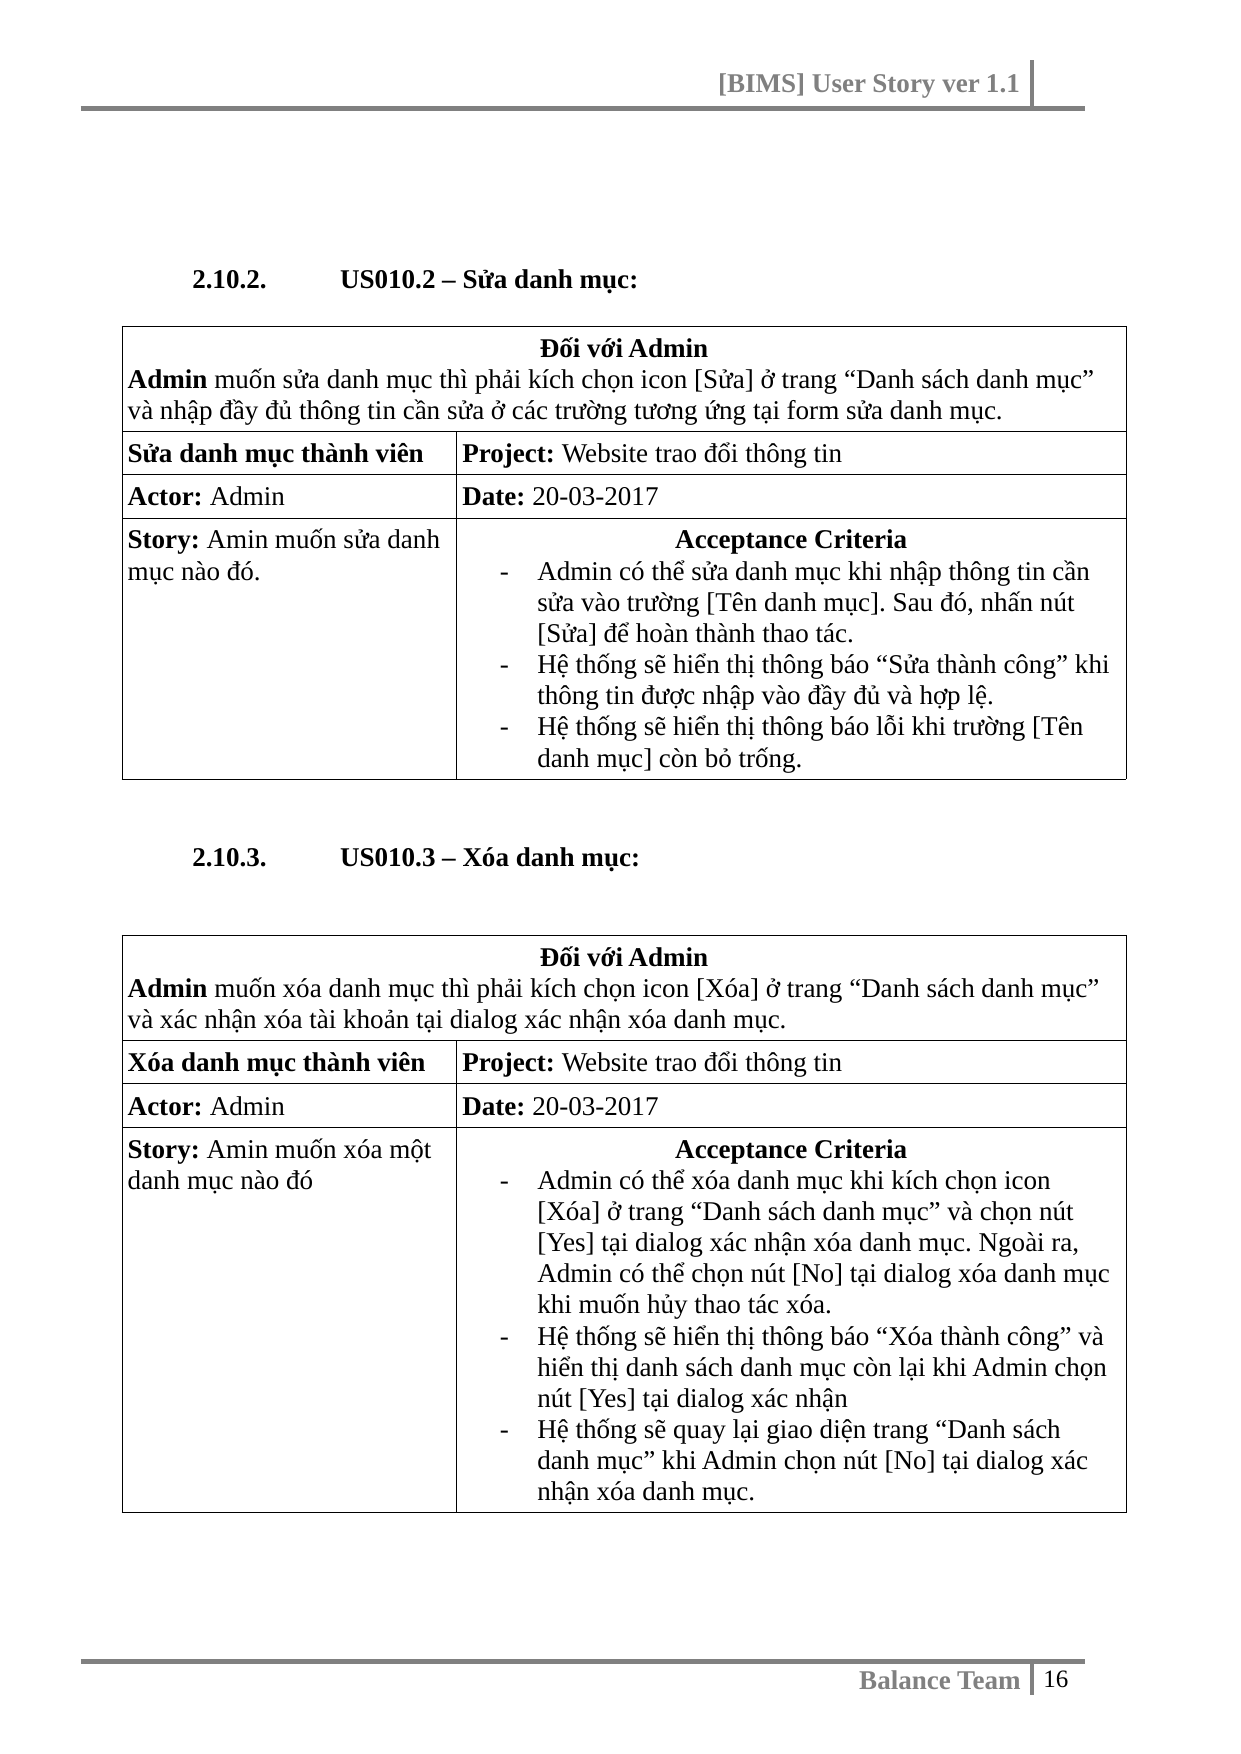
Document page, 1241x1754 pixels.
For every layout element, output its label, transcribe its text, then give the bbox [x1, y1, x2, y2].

table_cell Story: Amin muốn sửa danh mục nào đó. [123, 519, 456, 778]
table_cell Story: Amin muốn xóa một danh mục nào đó [123, 1128, 456, 1512]
table_cell Actor: Admin [123, 475, 456, 517]
table_header Đối với Admin Admin muốn xóa danh mục thì phải kích chọn icon [Xóa] ở trang “Danh sách danh mục” và xác nhận xóa tài khoản tại dialog xác nhận xóa danh mục. [123, 936, 1126, 1040]
text 2.10.3. US010.3 – Xóa danh mục: [118, 841, 1122, 872]
table_cell Actor: Admin [123, 1084, 456, 1126]
table_cell Acceptance Criteria Admin có thể xóa danh mục khi kích chọn icon [Xóa] ở trang “Danh sách danh mục” và chọn nút [Yes] tại dialog xác nhận xóa danh mục. Ngoài ra, Admin có thể chọn nút [No] tại dialog xóa danh mục khi muốn hủy thao tác xóa. Hệ thống sẽ hiển thị thông báo “Xóa thành công” và hiển thị danh sách danh mục còn lại khi Admin chọn nút [Yes] tại dialog xác nhận Hệ thống sẽ quay lại giao diện trang “Danh sách danh mục” khi Admin chọn nút [No] tại dialog xác nhận xóa danh mục. [457, 1128, 1126, 1512]
table_cell Xóa danh mục thành viên [123, 1041, 456, 1083]
table_cell Sửa danh mục thành viên [123, 432, 456, 474]
table_header Đối với Admin Admin muốn sửa danh mục thì phải kích chọn icon [Sửa] ở trang “Danh sách danh mục” và nhập đầy đủ thông tin cần sửa ở các trường tương ứng tại form sửa danh mục. [123, 327, 1126, 431]
text 2.10.2. US010.2 – Sửa danh mục: [118, 263, 1122, 294]
table_cell Project: Website trao đổi thông tin [457, 432, 1126, 474]
table_cell Date: 20-03-2017 [457, 1084, 1126, 1126]
table_cell Acceptance Criteria Admin có thể sửa danh mục khi nhập thông tin cần sửa vào trường [Tên danh mục]. Sau đó, nhấn nút [Sửa] để hoàn thành thao tác. Hệ thống sẽ hiển thị thông báo “Sửa thành công” khi thông tin được nhập vào đầy đủ và hợp lệ. Hệ thống sẽ hiển thị thông báo lỗi khi trường [Tên danh mục] còn bỏ trống. [457, 519, 1126, 778]
table_cell Date: 20-03-2017 [457, 475, 1126, 517]
table_cell Project: Website trao đổi thông tin [457, 1041, 1126, 1083]
